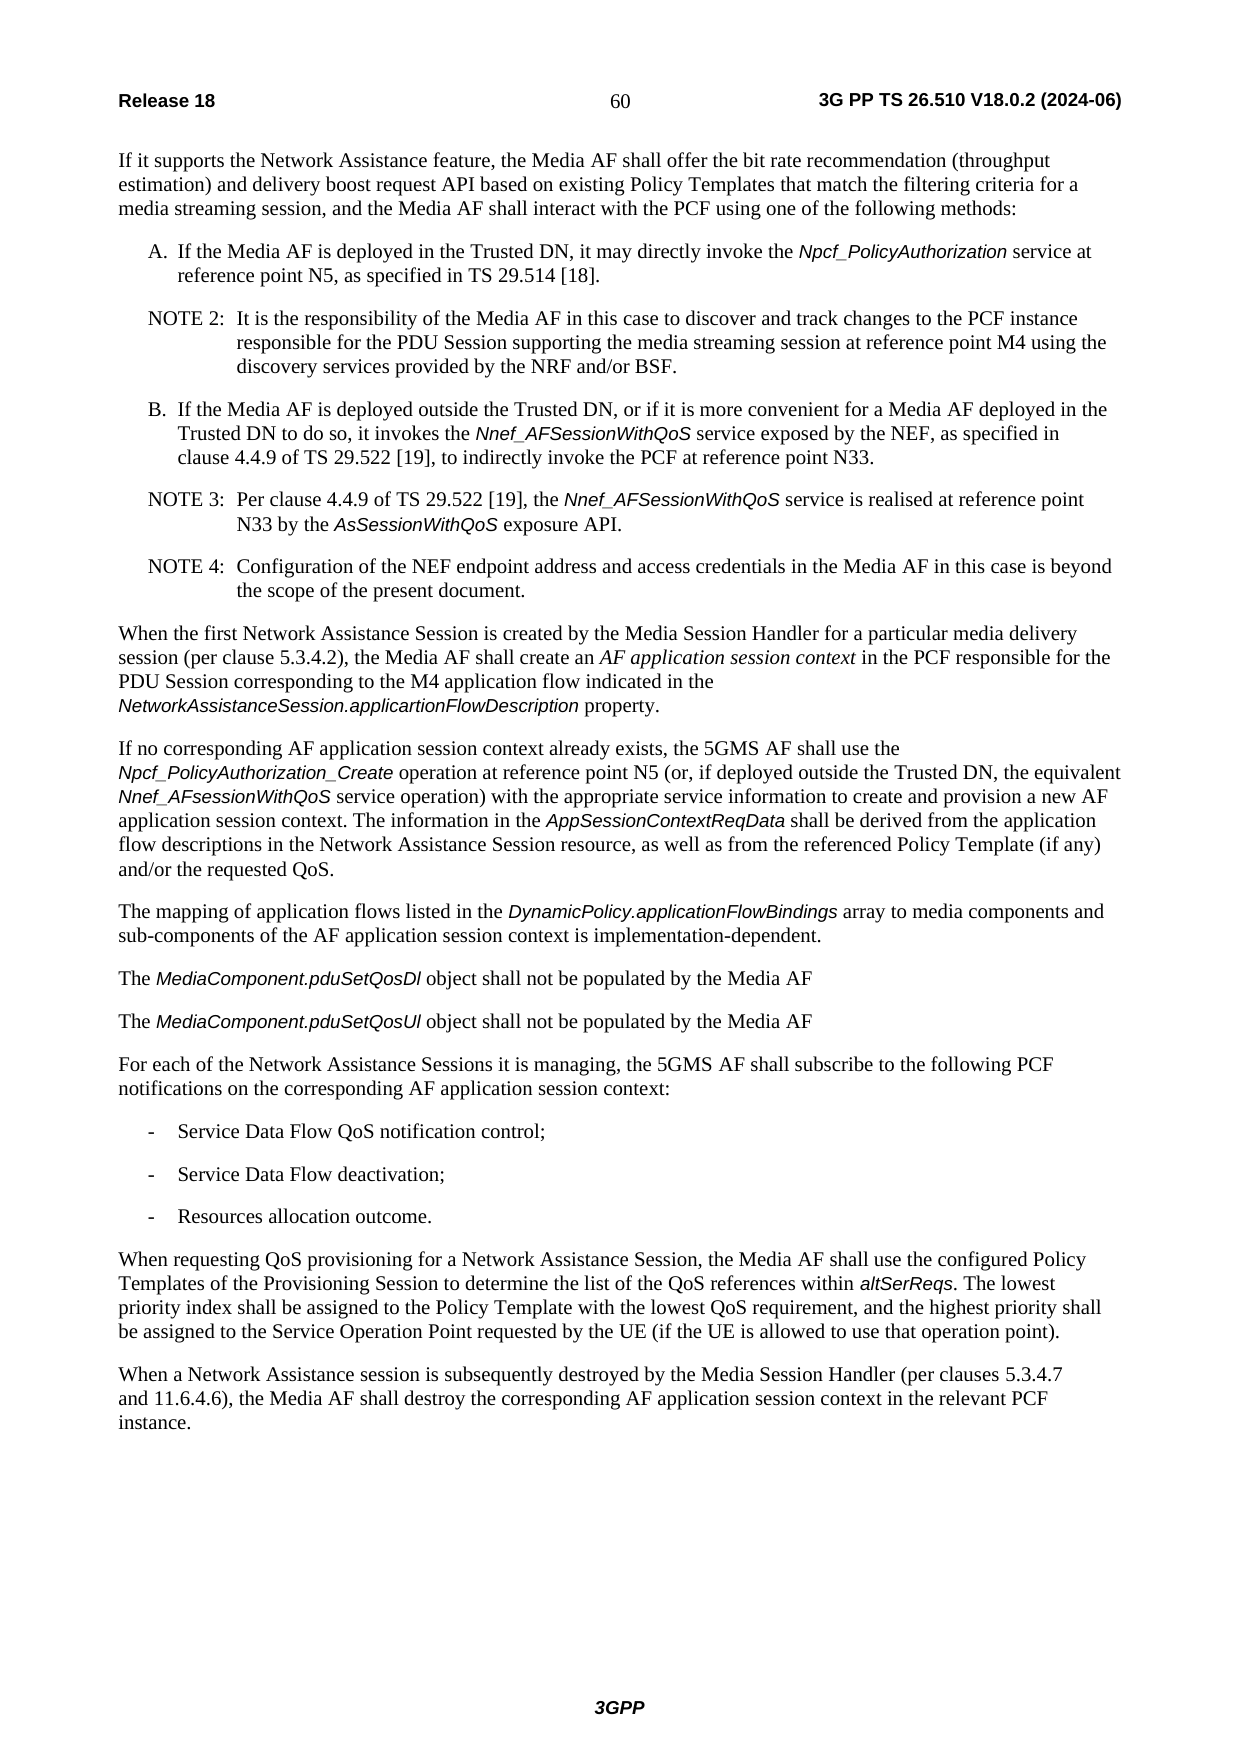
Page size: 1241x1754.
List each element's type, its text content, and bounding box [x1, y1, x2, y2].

text When a Network Assistance session is subsequently destroyed by the Media Session Handler (per clauses 5.3.4.7 and 11.6.4.6), the Media AF shall destroy the corresponding AF application session context in the relevant PCF instance. [118, 1362, 1122, 1434]
text When the first Network Assistance Session is created by the Media Session Handler for a particular media delivery session (per clause 5.3.4.2), the Media AF shall create an AF application session context in the PCF responsible for the PDU Session corresponding to the M4 application flow indicated in the NetworkAssistanceSession.‌applicartionFlow‌Description property. [118, 621, 1122, 717]
text A. If the Media AF is deployed in the Trusted DN, it may directly invoke the Npcf_Policy‌Authorization service at reference point N5, as specified in TS 29.514 [18]. [148, 239, 1122, 287]
text - Resources allocation outcome. [148, 1204, 1122, 1228]
text For each of the Network Assistance Sessions it is managing, the 5GMS AF shall subscribe to the following PCF notifications on the corresponding AF application session context: [118, 1052, 1122, 1100]
text The mapping of application flows listed in the DynamicPolicy.‌application‌Flow‌Bindings array to media components and sub-components of the AF application session context is implementation-dependent. [118, 899, 1122, 947]
text When requesting QoS provisioning for a Network Assistance Session, the Media AF shall use the configured Policy Templates of the Provisioning Session to determine the list of the QoS references within altSerReqs. The lowest priority index shall be assigned to the Policy Template with the lowest QoS requirement, and the highest priority shall be assigned to the Service Operation Point requested by the UE (if the UE is allowed to use that operation point). [118, 1247, 1122, 1343]
text - Service Data Flow deactivation; [148, 1161, 1122, 1186]
text NOTE 4: Configuration of the NEF endpoint address and access credentials in the Media AF in this case is beyond the scope of the present document. [148, 554, 1122, 602]
text - Service Data Flow QoS notification control; [148, 1119, 1122, 1143]
text NOTE 3: Per clause 4.4.9 of TS 29.522 [19], the Nnef_AFSession‌With‌QoS service is realised at reference point N33 by the AsSession‌With‌QoS exposure API. [148, 487, 1122, 536]
text If no corresponding AF application session context already exists, the 5GMS AF shall use the Npcf_‌Policy‌Authorization_‌Create operation at reference point N5 (or, if deployed outside the Trusted DN, the equivalent Nnef_AFsession‌WithQoS service operation) with the appropriate service information to create and provision a new AF application session context. The information in the AppSessionContext‌ReqData shall be derived from the application flow descriptions in the Network Assistance Session resource, as well as from the referenced Policy Template (if any) and/or the requested QoS. [118, 736, 1122, 881]
text NOTE 2: It is the responsibility of the Media AF in this case to discover and track changes to the PCF instance responsible for the PDU Session supporting the media streaming session at reference point M4 using the discovery services provided by the NRF and/or BSF. [148, 306, 1122, 378]
text The Media‌Component.‌pduSetQosUl object shall not be populated by the Media AF [118, 1009, 1122, 1033]
text The Media‌Component.‌pduSetQosDl object shall not be populated by the Media AF [118, 966, 1122, 990]
text If it supports the Network Assistance feature, the Media AF shall offer the bit rate recommendation (throughput estimation) and delivery boost request API based on existing Policy Templates that match the filtering criteria for a media streaming session, and the Media AF shall interact with the PCF using one of the following methods: [118, 148, 1122, 220]
text B. If the Media AF is deployed outside the Trusted DN, or if it is more convenient for a Media AF deployed in the Trusted DN to do so, it invokes the Nnef_AFSessionWithQoS service exposed by the NEF, as specified in clause 4.4.9 of TS 29.522 [19], to indirectly invoke the PCF at reference point N33. [148, 396, 1122, 469]
